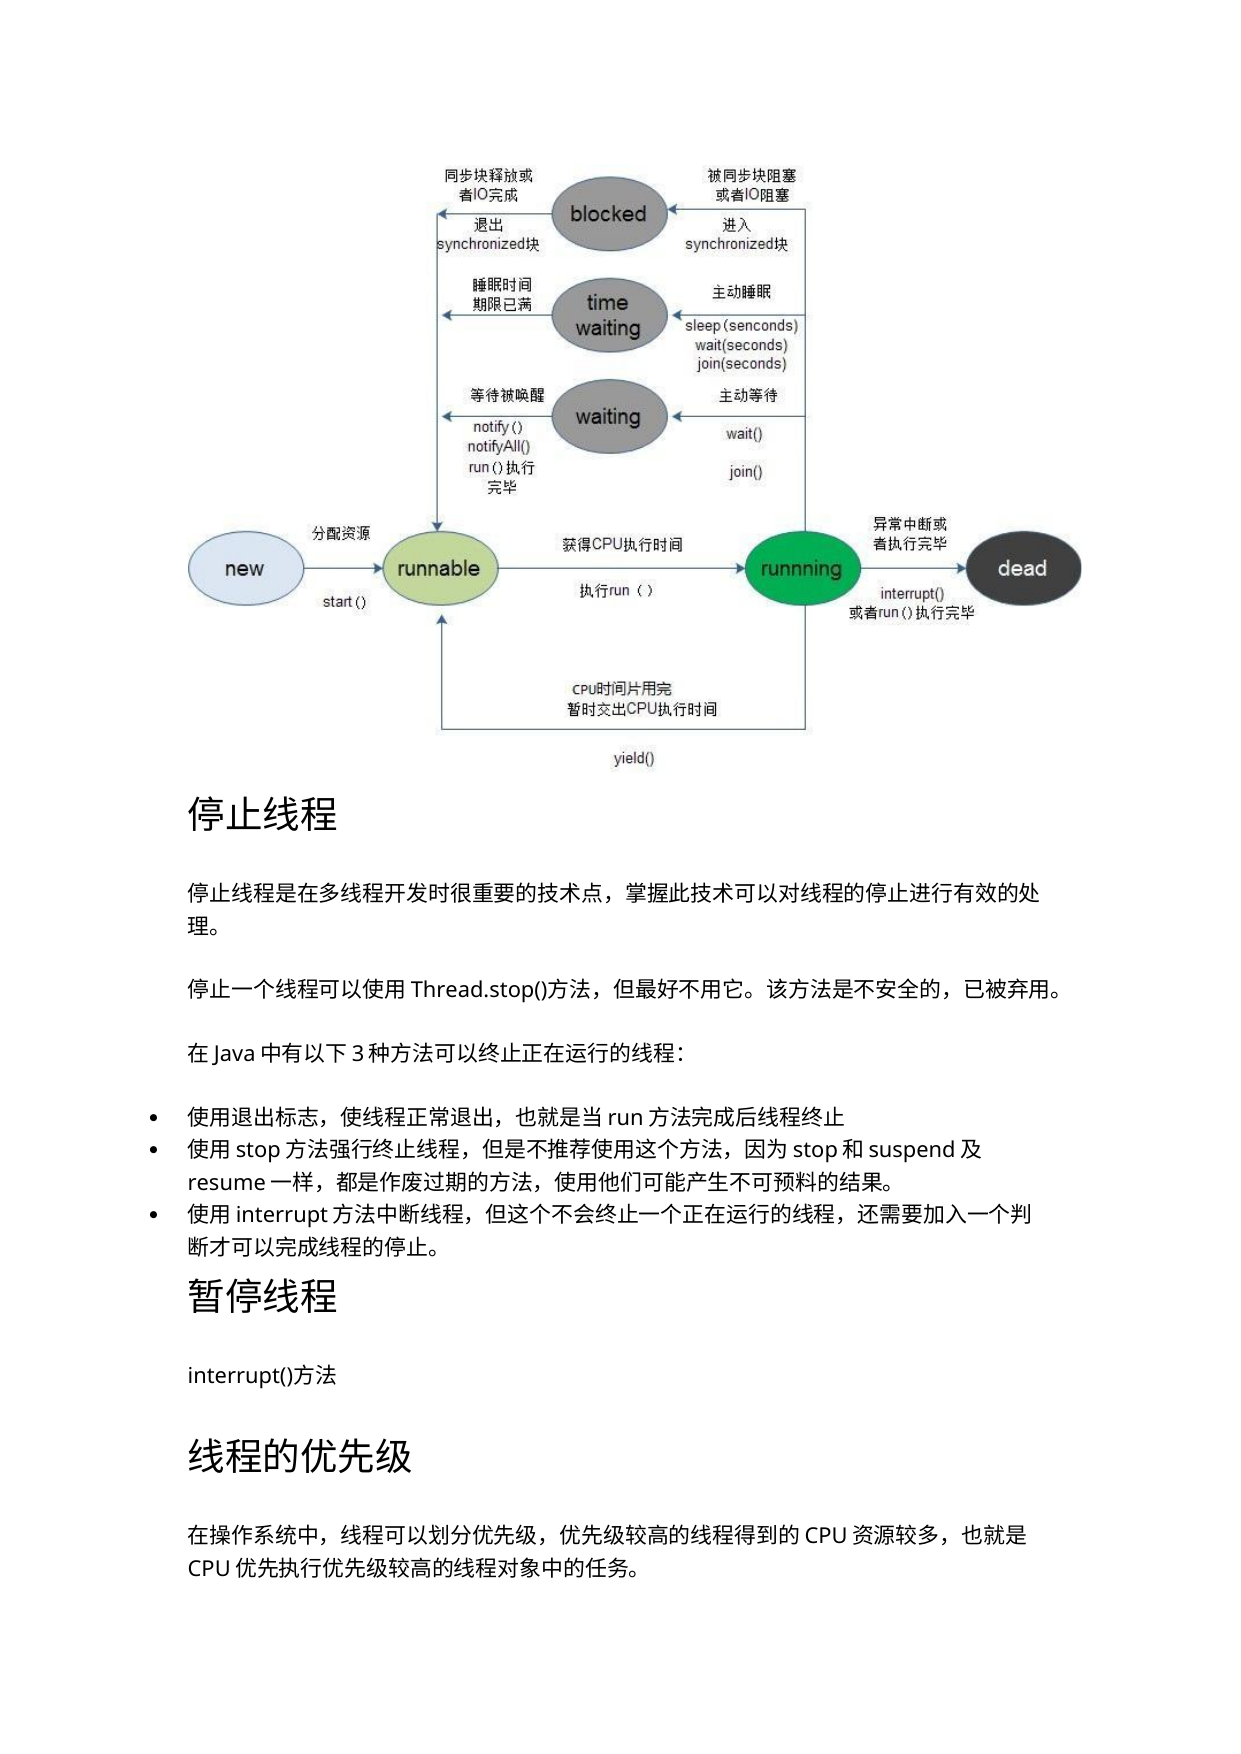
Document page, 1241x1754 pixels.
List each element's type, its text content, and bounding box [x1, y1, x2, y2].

text 在Java中有以下3种方法可以终止正在运行的线程： [187, 1036, 1053, 1068]
text interrupt()方法 [187, 1358, 1053, 1391]
text 停止一个线程可以使用Thread.stop()方法，但最好不用它。该方法是不安全的，已被弃用。 [187, 972, 1053, 1004]
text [187, 1518, 1053, 1583]
picture [187, 165, 1082, 776]
list 使用stop方法强行终止线程，但是不推荐使用这个方法，因为stop和suspend及resume一样，都是作废过期的方法，使用他们可能产生不可预料的结果。 [150, 1132, 1053, 1197]
list 使用interrupt方法中断线程，但这个不会终止一个正在运行的线程，还需要加入一个判断才可以完成线程的停止。 [150, 1197, 1053, 1262]
text 暂停线程 [187, 1262, 1053, 1327]
text 停止线程是在多线程开发时很重要的技术点，掌握此技术可以对线程的停止进行有效的处理。 [187, 876, 1053, 941]
text 停止线程 [187, 779, 1053, 844]
text 线程的优先级 [187, 1422, 1053, 1487]
list 使用退出标志，使线程正常退出，也就是当run方法完成后线程终止 [150, 1099, 1053, 1132]
